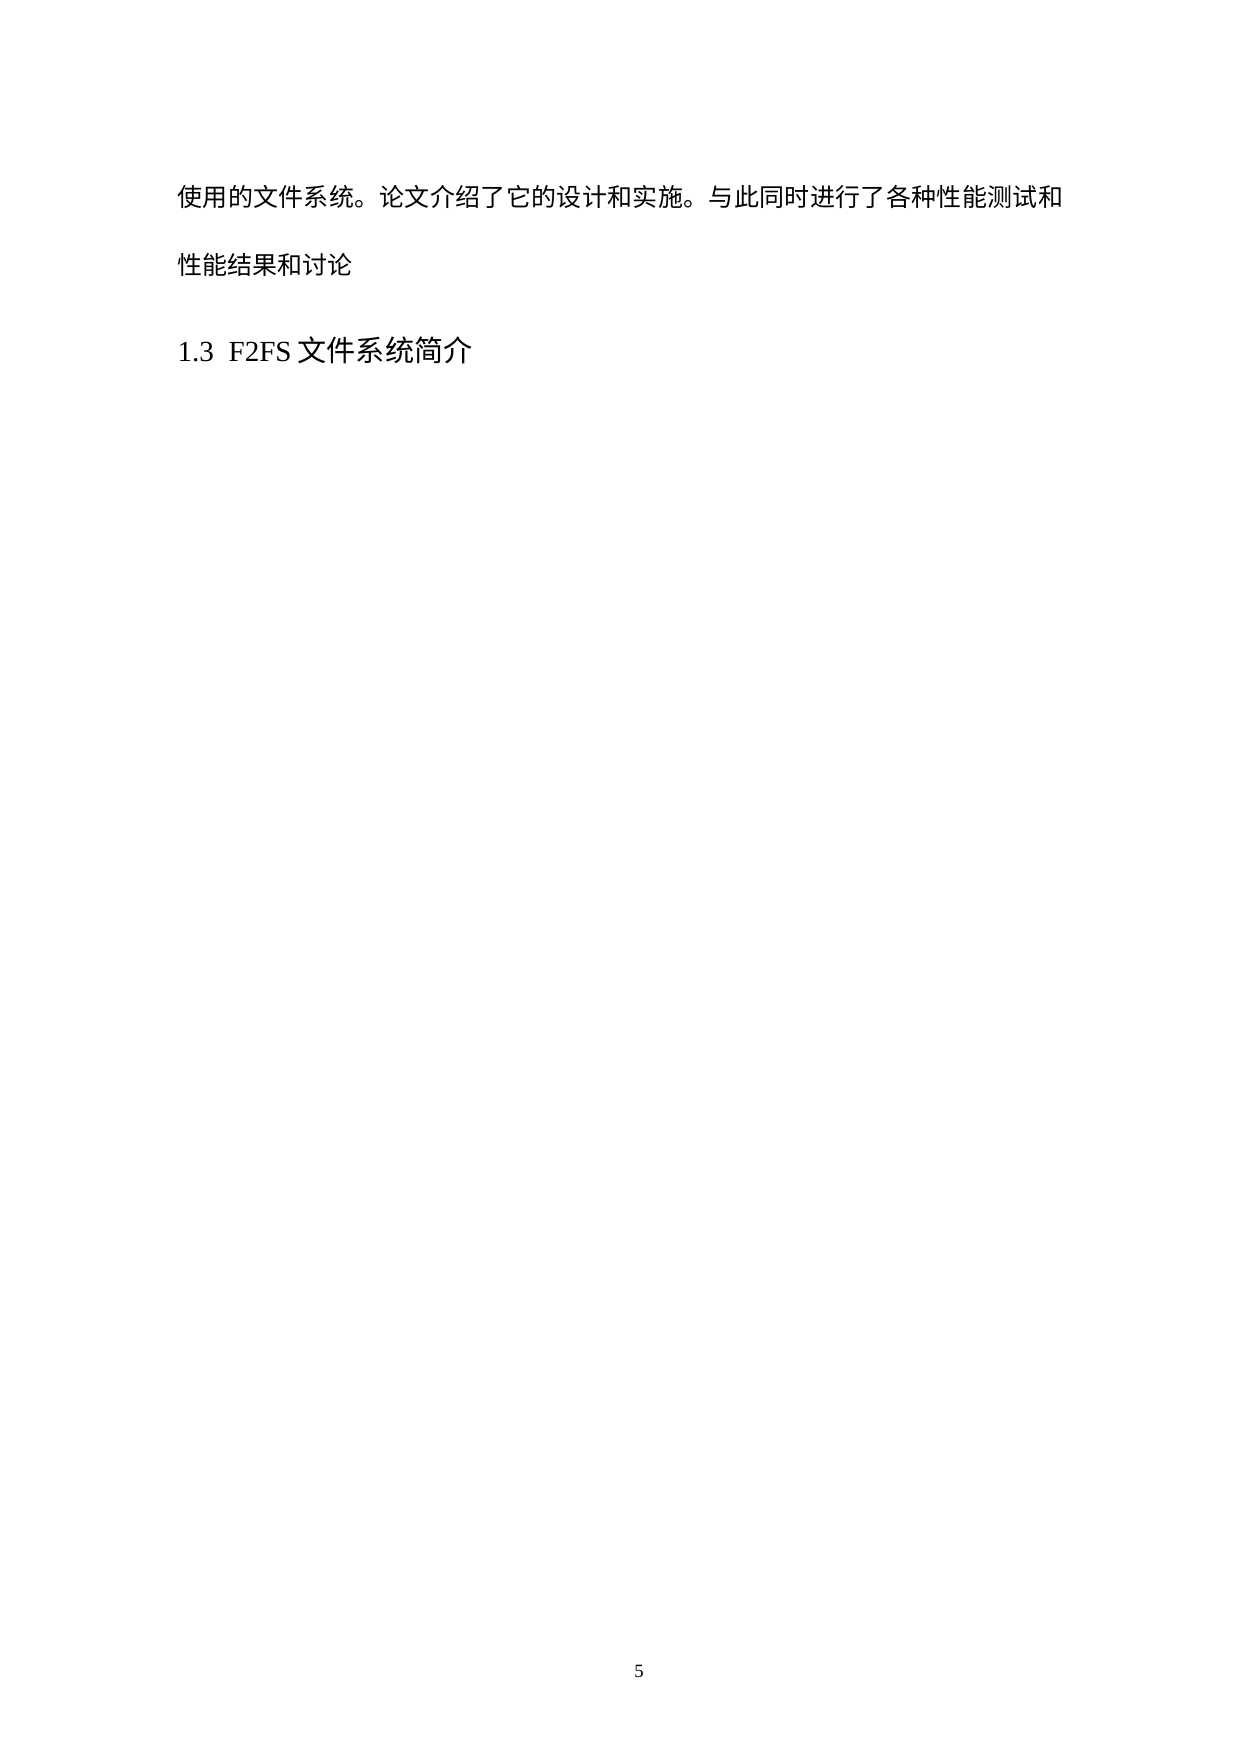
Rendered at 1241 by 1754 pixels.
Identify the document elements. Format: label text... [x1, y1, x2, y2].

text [177, 162, 1063, 297]
subtitle F2FS文件系统简介 [177, 314, 1063, 382]
